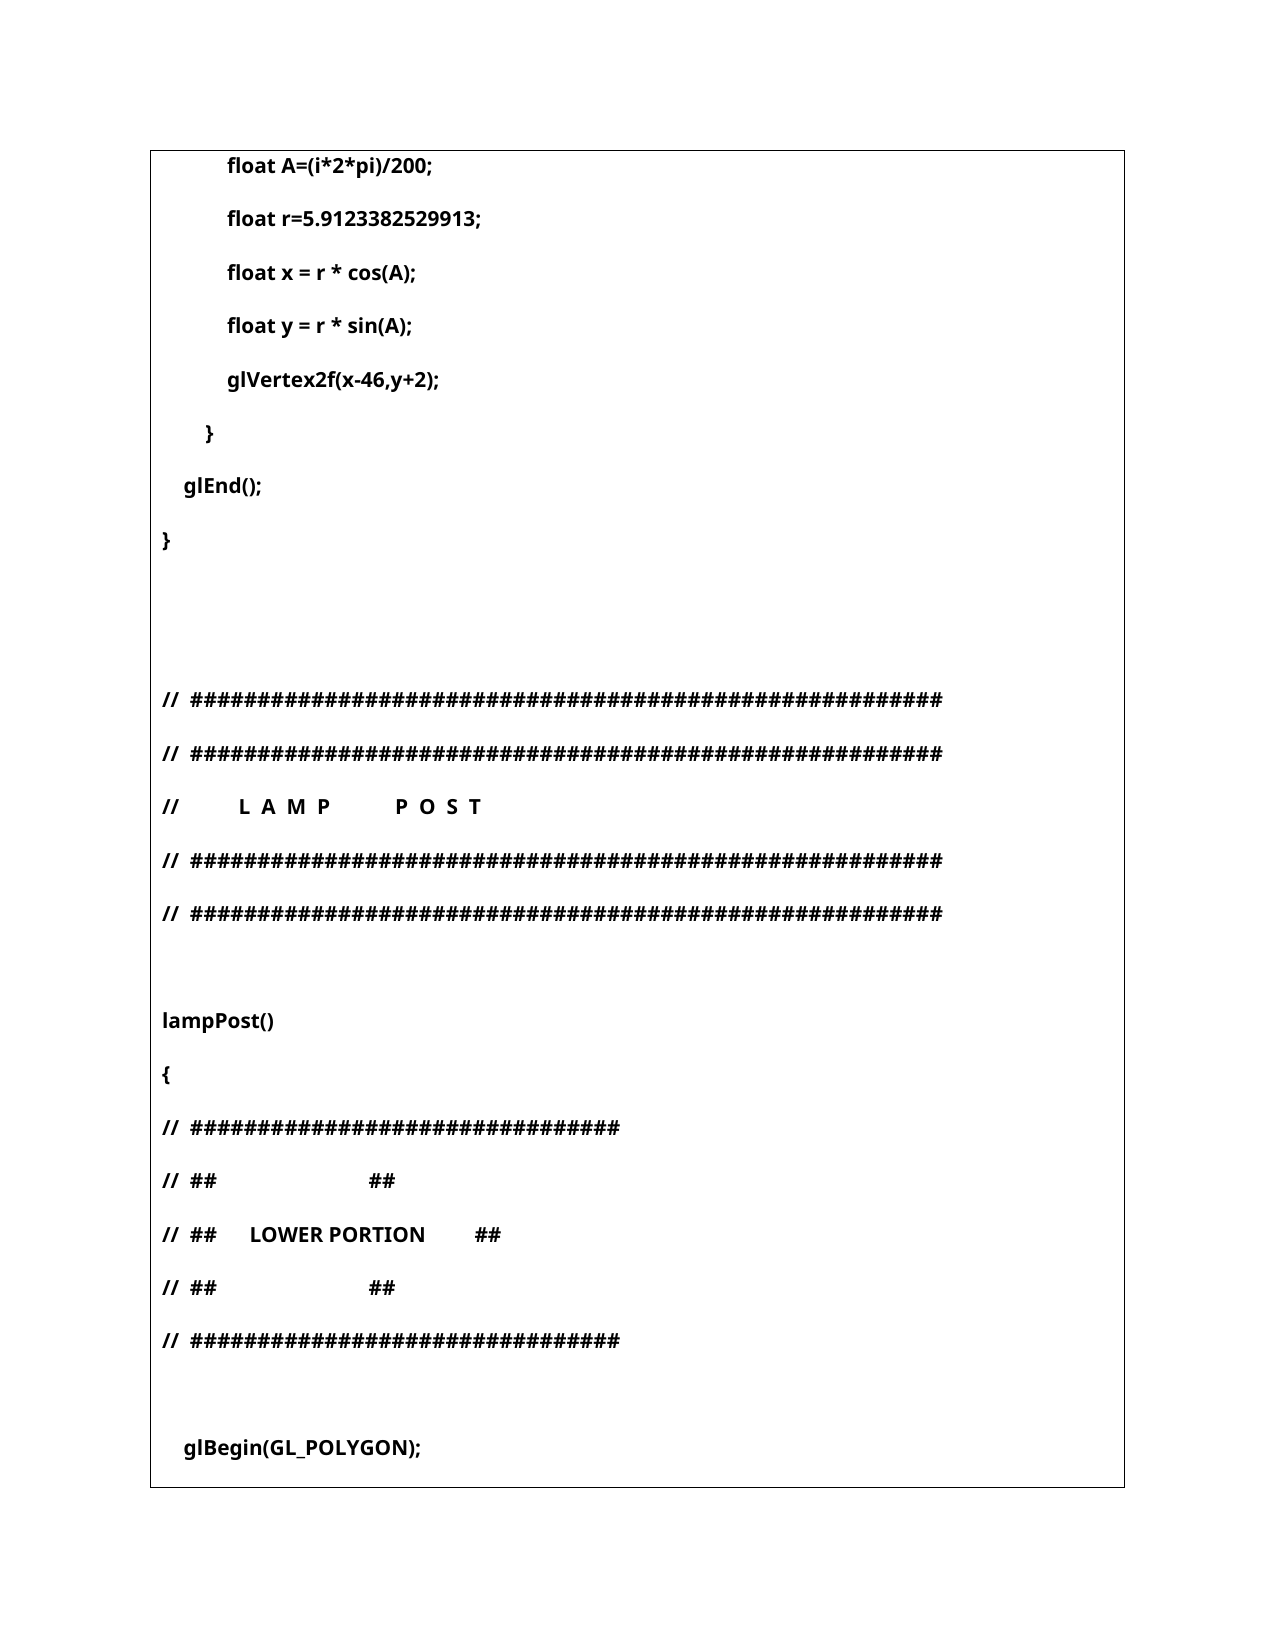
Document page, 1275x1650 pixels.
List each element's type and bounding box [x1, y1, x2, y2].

table_cell [151, 151, 1124, 1487]
